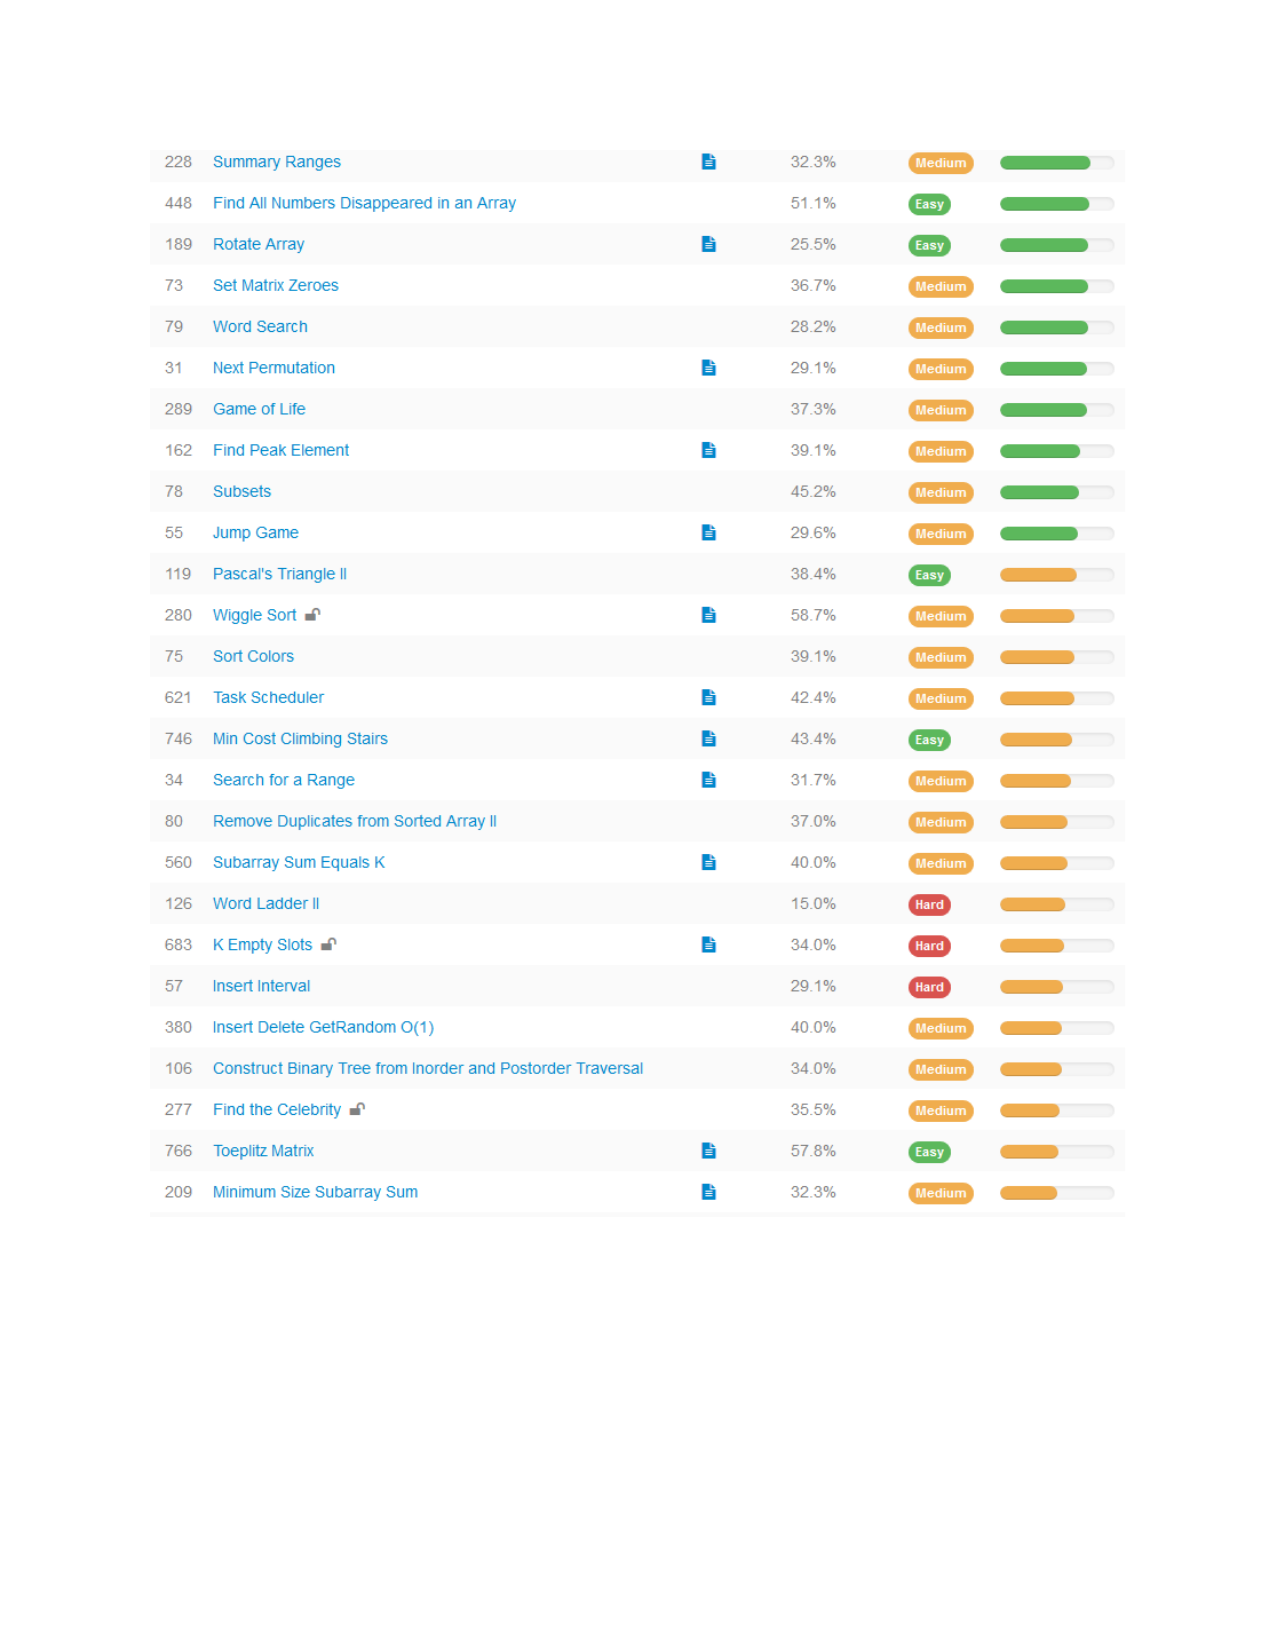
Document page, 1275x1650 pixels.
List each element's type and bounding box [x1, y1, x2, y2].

picture [150, 150, 1125, 1217]
